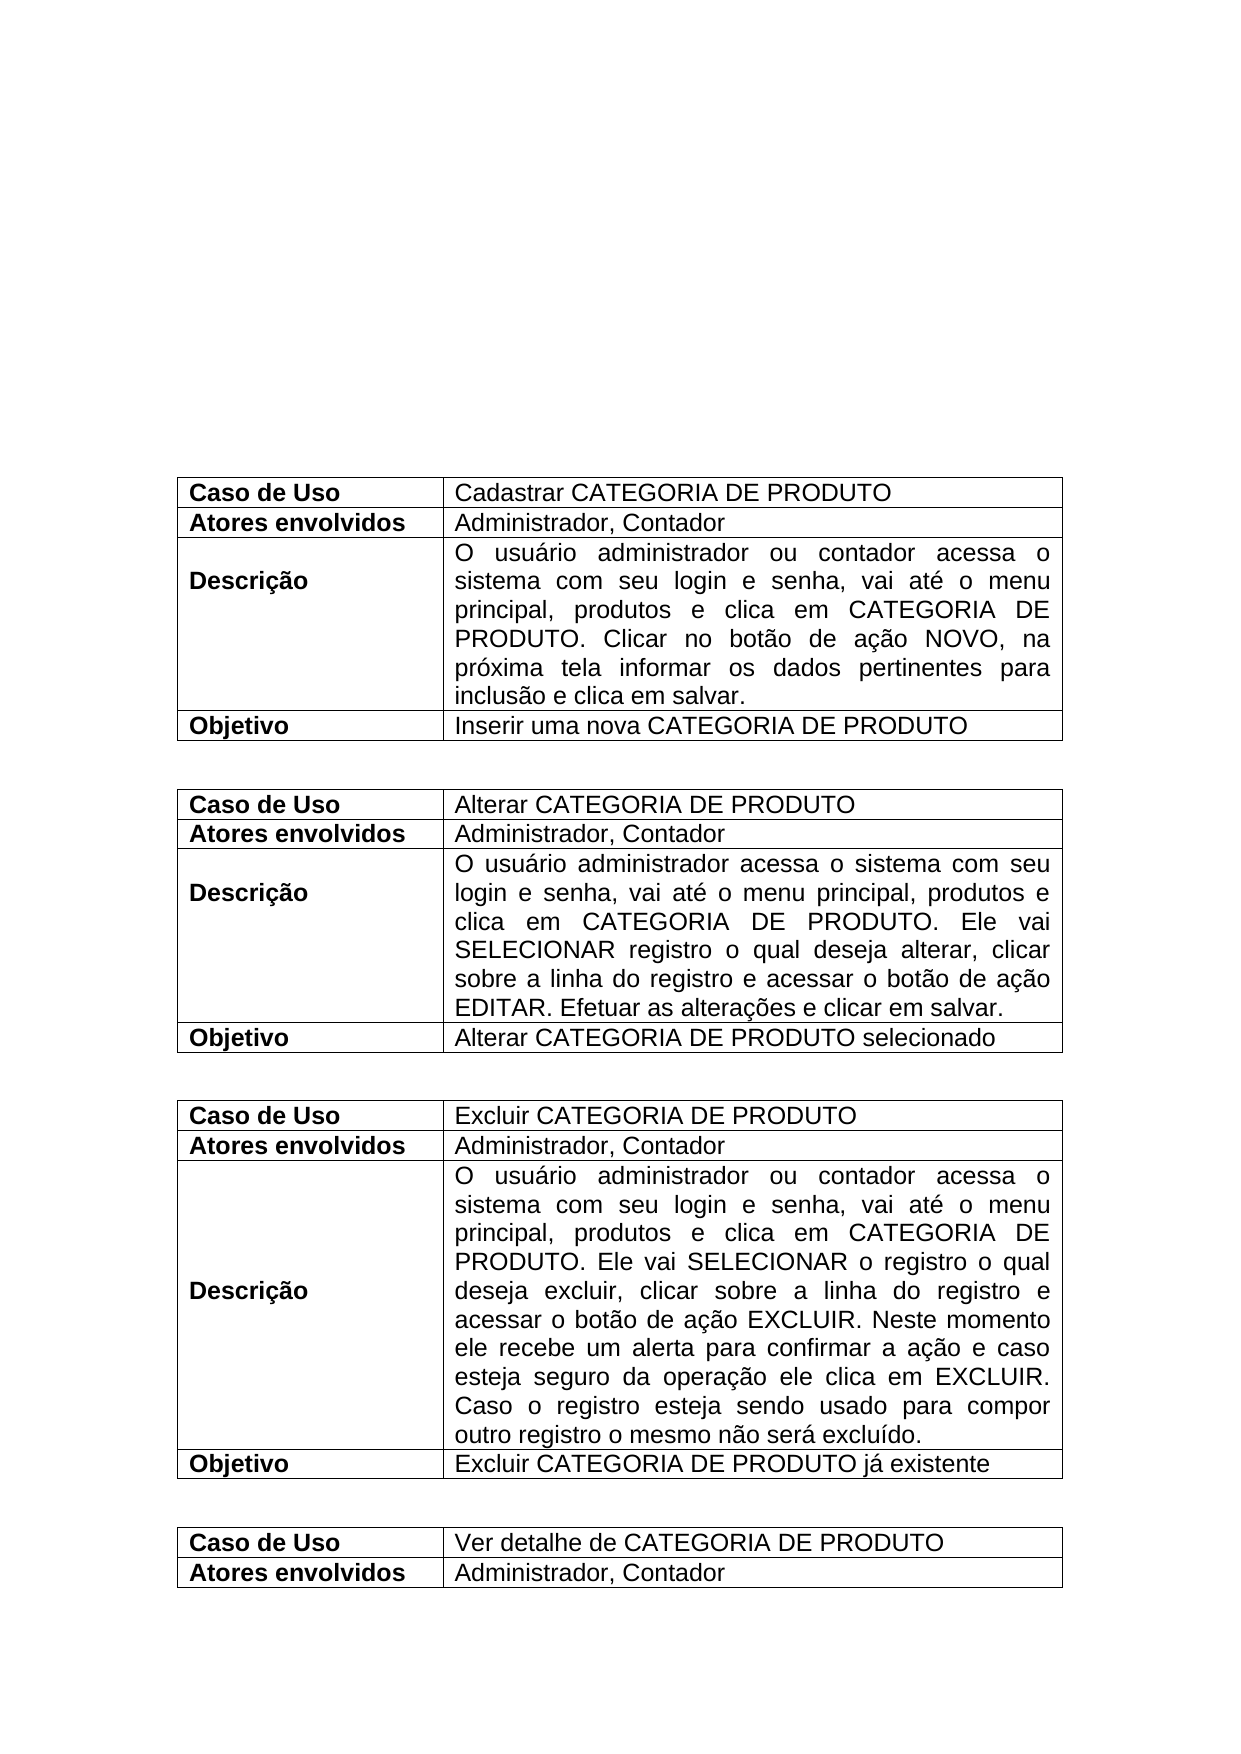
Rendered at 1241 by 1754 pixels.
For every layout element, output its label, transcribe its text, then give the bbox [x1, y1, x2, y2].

table_cell Objetivo [178, 1023, 443, 1052]
table_cell Descrição [178, 1161, 443, 1448]
table_cell Atores envolvidos [178, 820, 443, 848]
table_cell Atores envolvidos [178, 508, 443, 537]
table_cell Objetivo [178, 711, 443, 740]
table_header Caso de Uso [178, 1528, 443, 1557]
table_header Caso de Uso [178, 478, 443, 507]
table_header Cadastrar CATEGORIA DE PRODUTO [444, 478, 1062, 507]
table_cell O usuário administrador acessa o sistema com seu login e senha, vai até o menu principal, produtos e clica em CATEGORIA DE PRODUTO. Ele vai SELECIONAR registro o qual deseja alterar, clicar sobre a linha do registro e acessar o botão de ação EDITAR. Efetuar as alterações e clicar em salvar. [444, 849, 1062, 1022]
table_cell Descrição [178, 538, 443, 710]
table_cell Alterar CATEGORIA DE PRODUTO selecionado [444, 1023, 1062, 1052]
table_cell Atores envolvidos [178, 1558, 443, 1587]
table_cell Descrição [178, 849, 443, 1022]
table_header Ver detalhe de CATEGORIA DE PRODUTO [444, 1528, 1062, 1557]
table_cell Atores envolvidos [178, 1131, 443, 1160]
table_header Excluir CATEGORIA DE PRODUTO [444, 1101, 1062, 1130]
table_cell Excluir CATEGORIA DE PRODUTO já existente [444, 1450, 1062, 1478]
table_cell Objetivo [178, 1450, 443, 1478]
table_cell Administrador, Contador [444, 1131, 1062, 1160]
table_cell Administrador, Contador [444, 820, 1062, 848]
table_cell Administrador, Contador [444, 1558, 1062, 1587]
table_cell O usuário administrador ou contador acessa o sistema com seu login e senha, vai até o menu principal, produtos e clica em CATEGORIA DE PRODUTO. Clicar no botão de ação NOVO, na próxima tela informar os dados pertinentes para inclusão e clica em salvar. [444, 538, 1062, 710]
table_cell O usuário administrador ou contador acessa o sistema com seu login e senha, vai até o menu principal, produtos e clica em CATEGORIA DE PRODUTO. Ele vai SELECIONAR o registro o qual deseja excluir, clicar sobre a linha do registro e acessar o botão de ação EXCLUIR. Neste momento ele recebe um alerta para confirmar a ação e caso esteja seguro da operação ele clica em EXCLUIR. Caso o registro esteja sendo usado para compor outro registro o mesmo não será excluído. [444, 1161, 1062, 1448]
table_cell Inserir uma nova CATEGORIA DE PRODUTO [444, 711, 1062, 740]
table_cell Administrador, Contador [444, 508, 1062, 537]
table_header Alterar CATEGORIA DE PRODUTO [444, 790, 1062, 818]
table_header Caso de Uso [178, 1101, 443, 1130]
table_header Caso de Uso [178, 790, 443, 818]
